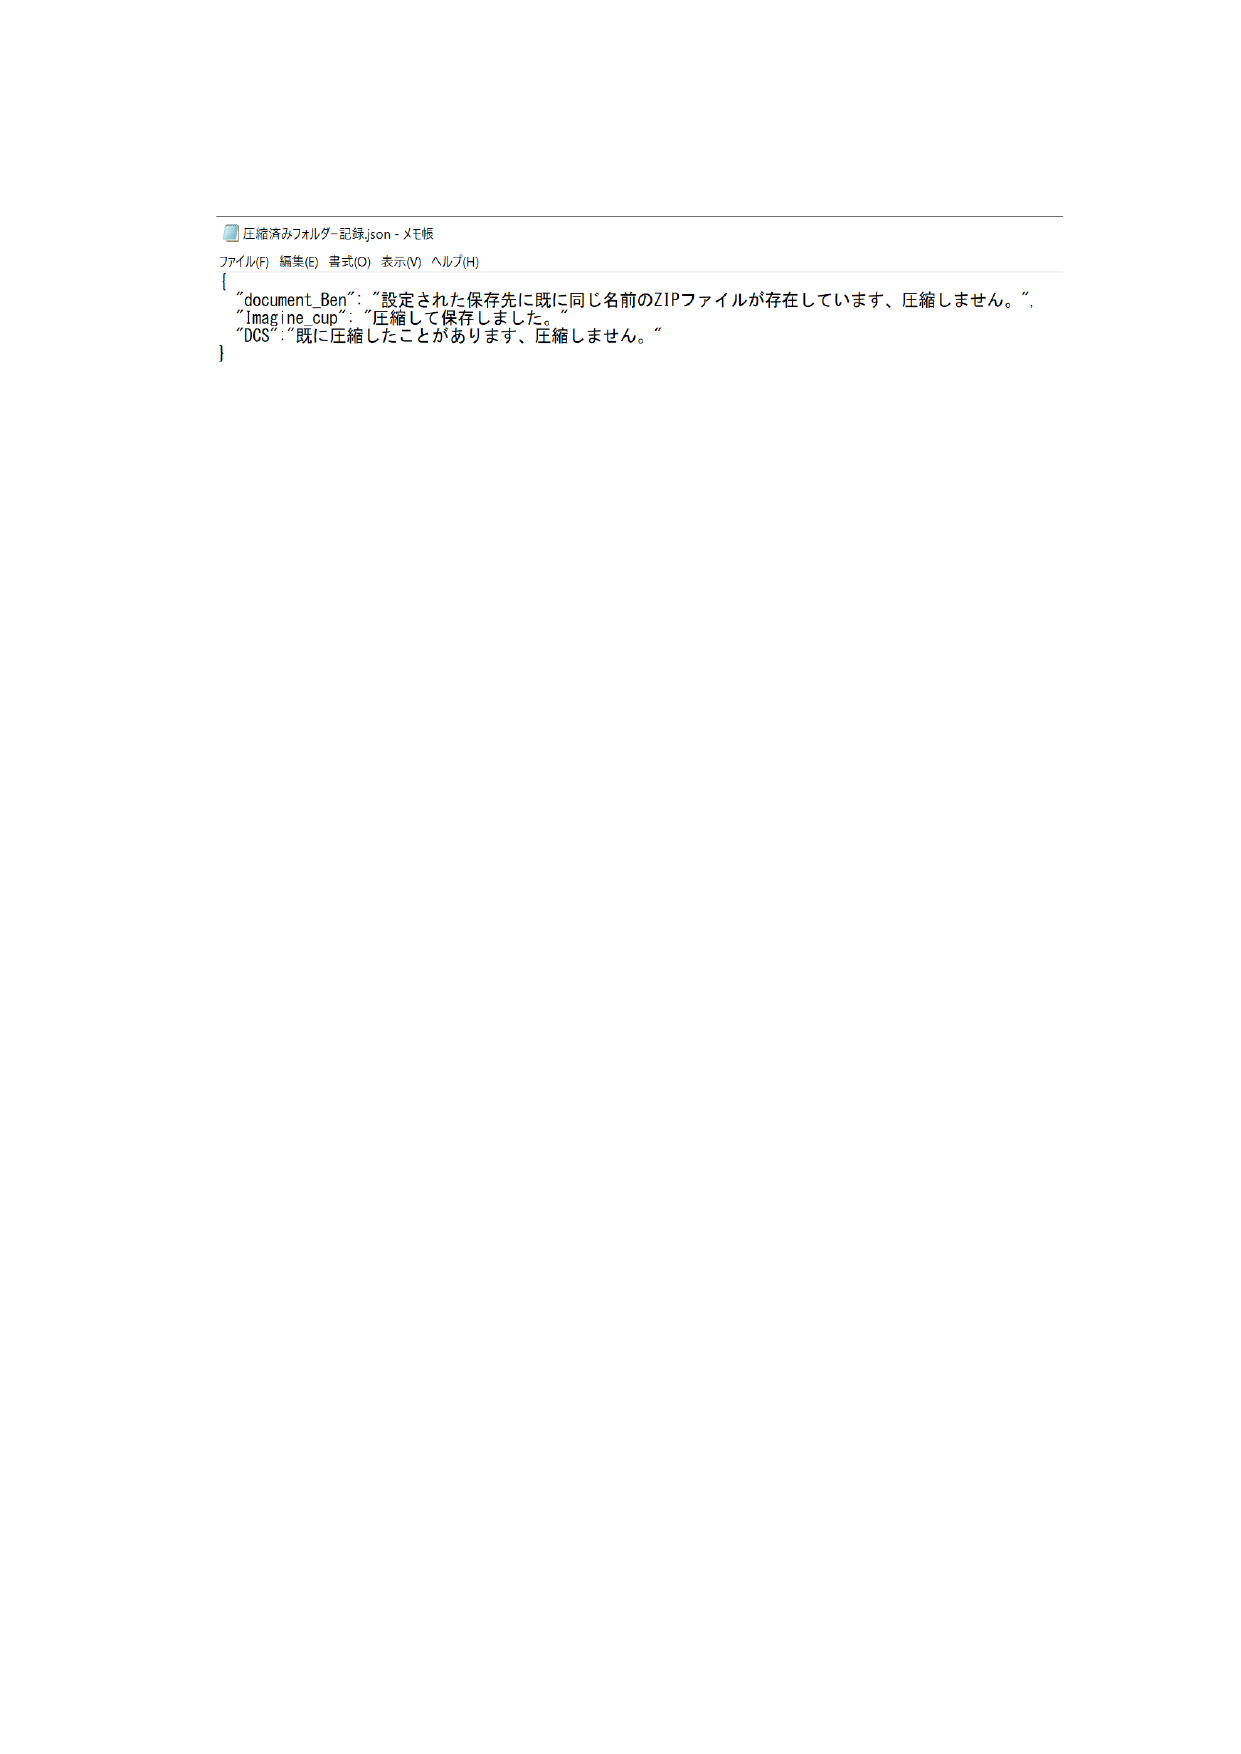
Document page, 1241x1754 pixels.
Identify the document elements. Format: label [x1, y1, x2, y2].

picture [216, 216, 1064, 409]
